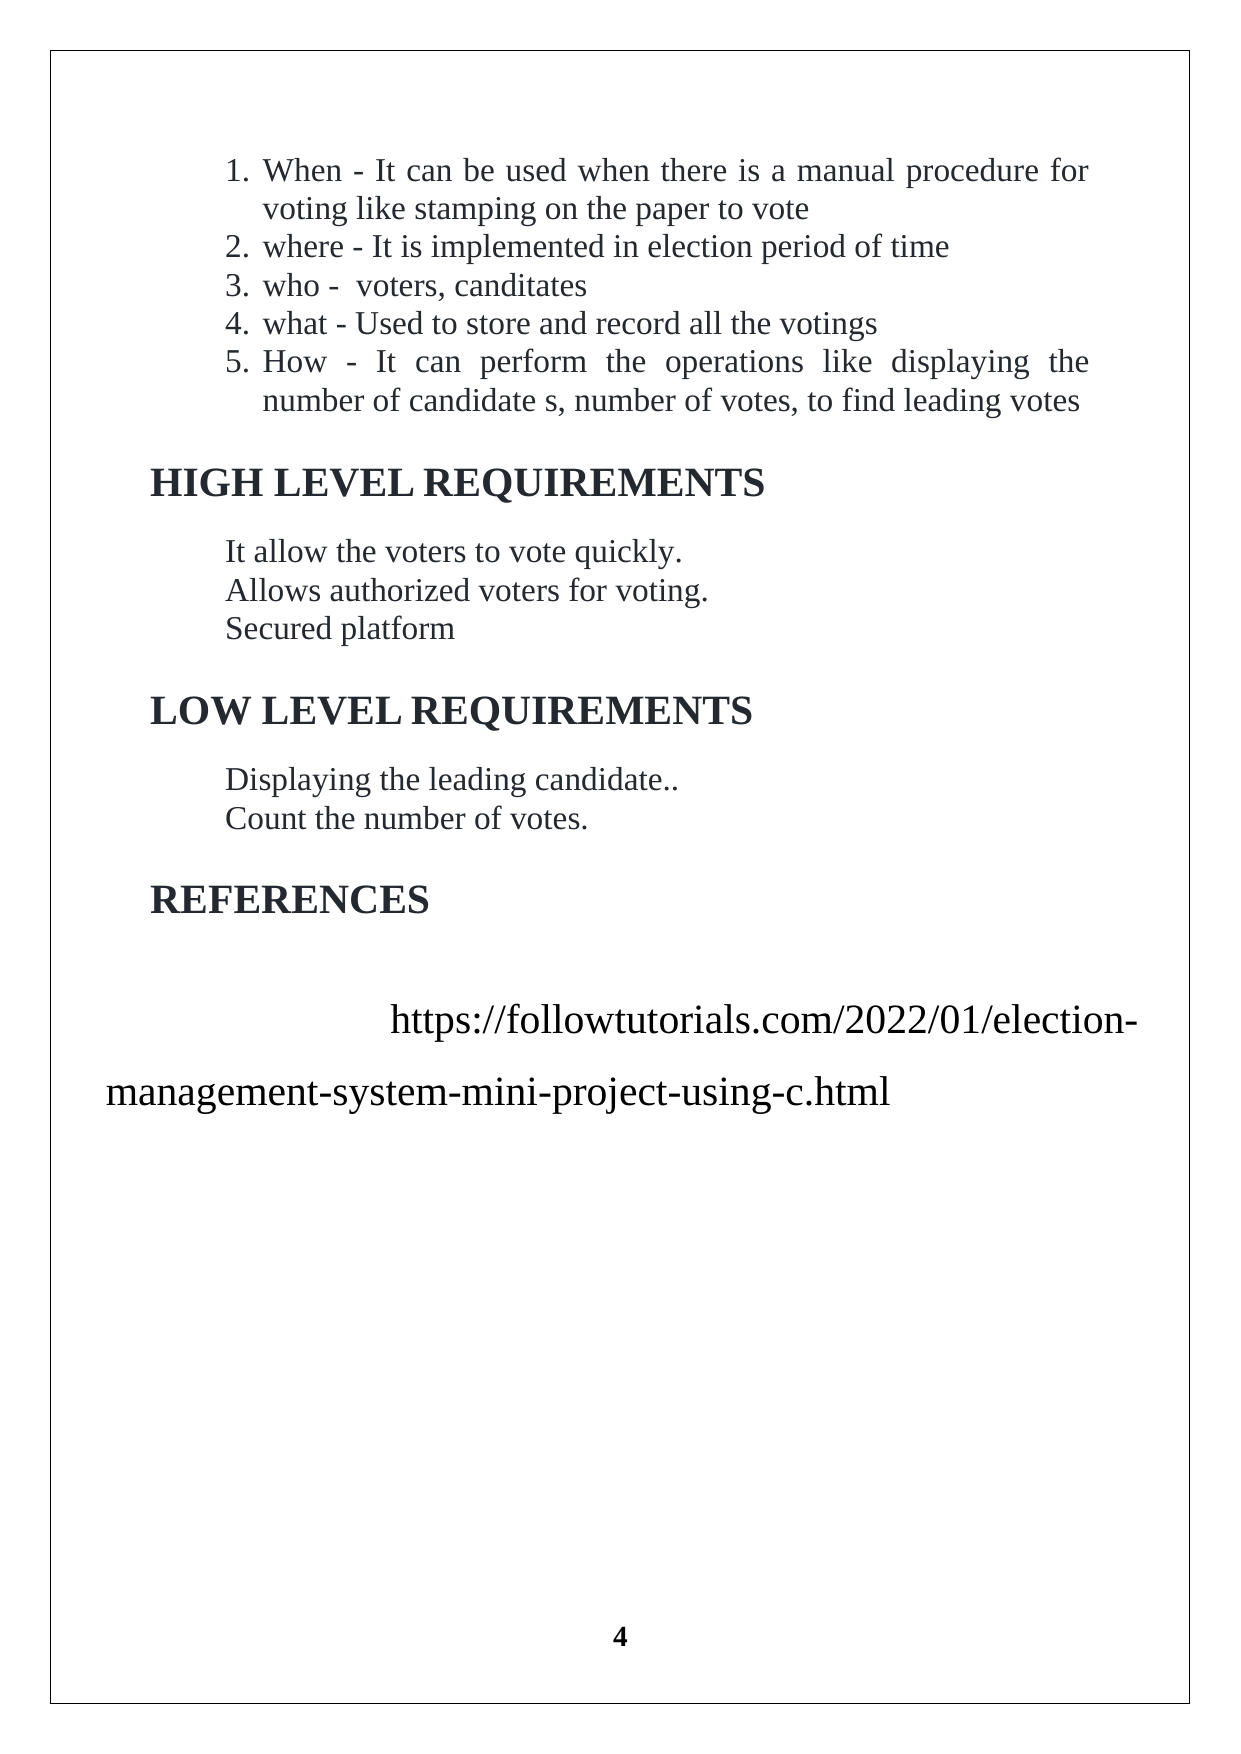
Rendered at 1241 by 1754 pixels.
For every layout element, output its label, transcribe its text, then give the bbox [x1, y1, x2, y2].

list Allows authorized voters for voting. [225, 570, 1090, 608]
list who - voters, canditates [225, 265, 1090, 303]
list Count the number of votes. [225, 798, 1090, 836]
list Secured platform [225, 608, 1090, 646]
list It allow the voters to vote quickly. [225, 531, 1090, 570]
list When - It can be used when there is a manual procedure for voting like stamping on the paper to vote [225, 150, 1090, 227]
list where - It is implemented in election period of time [225, 227, 1090, 265]
list How - It can perform the operations like displaying the number of candidate s, number of votes, to find leading votes [225, 342, 1090, 418]
text https://followtutorials.com/2022/01/election-management-system-mini-project-using-c.html [106, 994, 1139, 1114]
text REFERENCES [150, 874, 1090, 922]
text LOW LEVEL REQUIREMENTS [150, 686, 1090, 733]
text HIGH LEVEL REQUIREMENTS [150, 457, 1090, 505]
list what - Used to store and record all the votings [225, 303, 1090, 342]
list Displaying the leading candidate.. [225, 759, 1090, 798]
